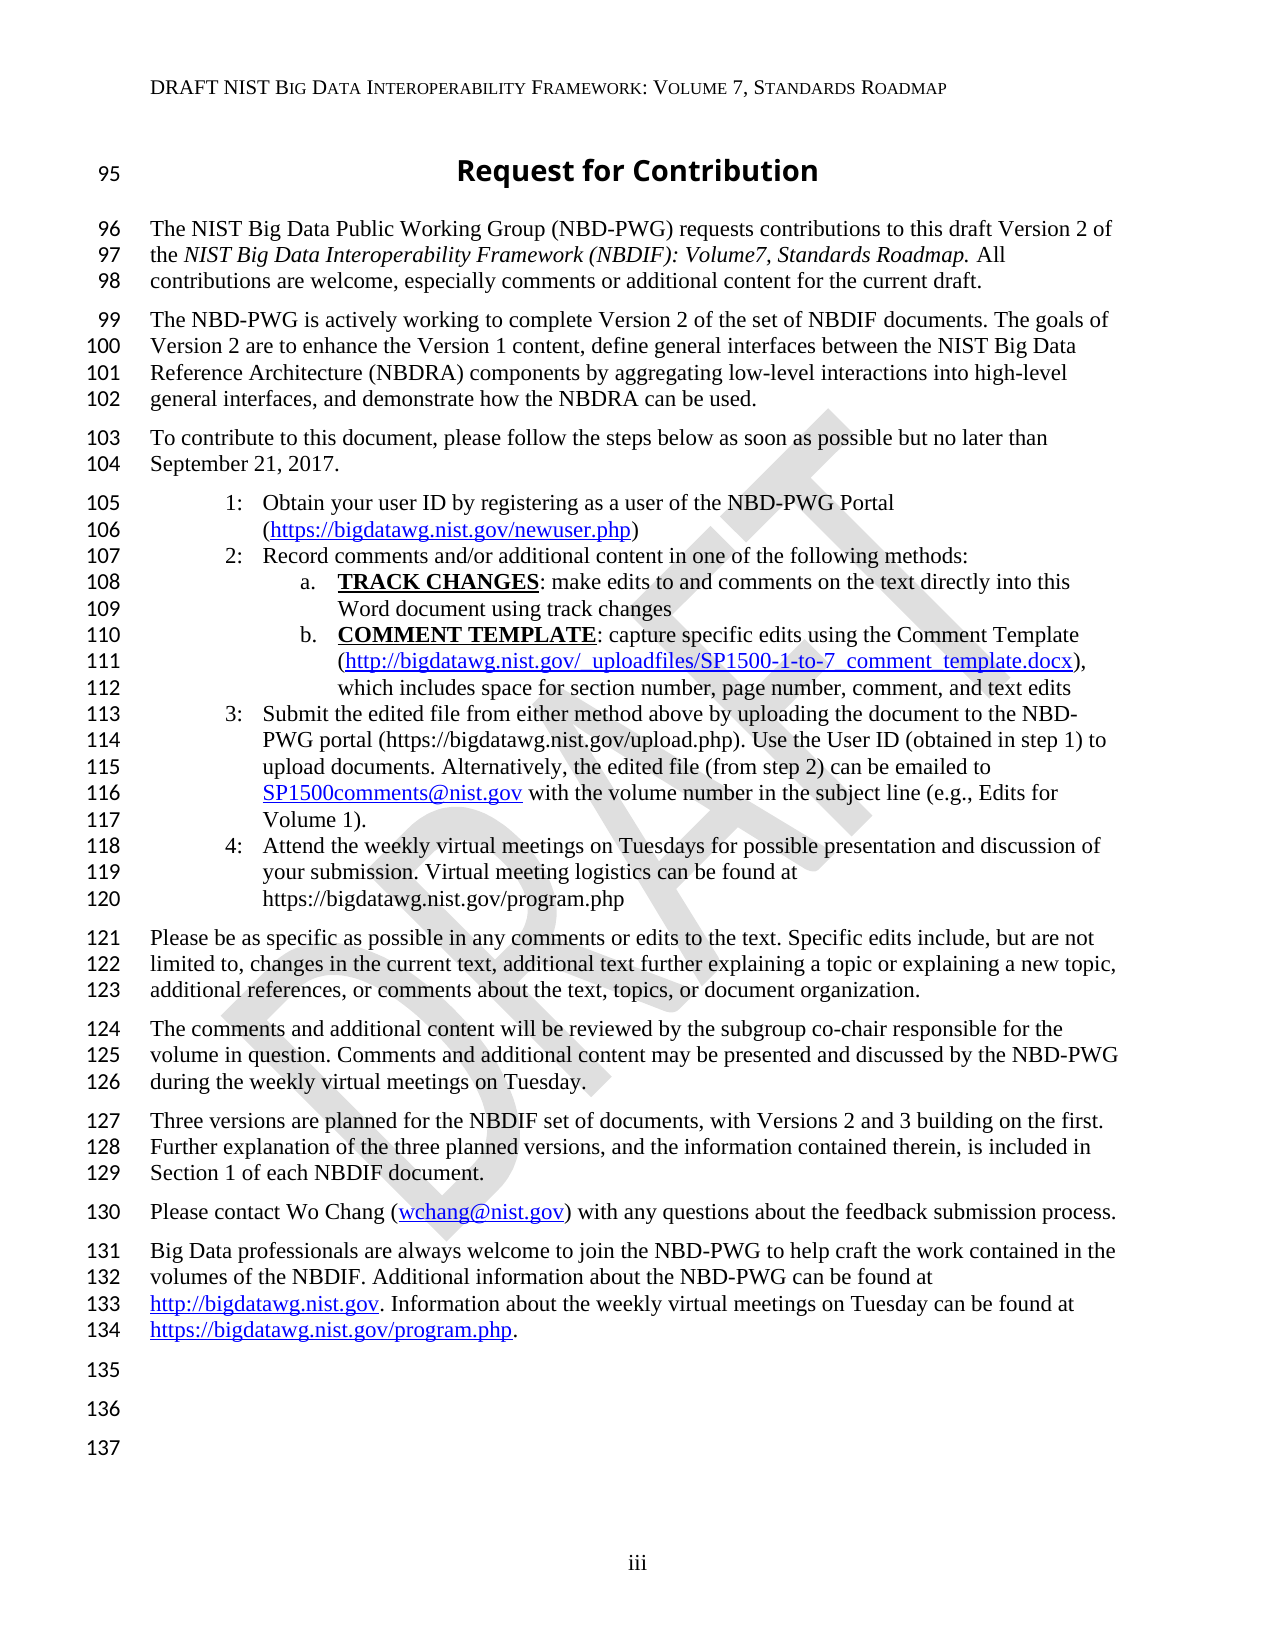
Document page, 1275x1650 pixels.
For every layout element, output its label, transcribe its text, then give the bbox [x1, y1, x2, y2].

title Request for Contribution [150, 150, 1125, 190]
text The NIST Big Data Public Working Group (NBD-PWG) requests contributions to this draft Version 2 of the NIST Big Data Interoperability Framework (NBDIF): Volume7, Standards Roadmap. All contributions are welcome, especially comments or additional content for the current draft. [150, 215, 1125, 294]
text To contribute to this document, please follow the steps below as soon as possible but no later than September 21, 2017. [150, 424, 1125, 477]
text The NBD-PWG is actively working to complete Version 2 of the set of NBDIF documents. The goals of Version 2 are to enhance the Version 1 content, define general interfaces between the NIST Big Data Reference Architecture (NBDRA) components by aggregating low-level interactions into high-level general interfaces, and demonstrate how the NBDRA can be used. [150, 306, 1125, 412]
text Three versions are planned for the NBDIF set of documents, with Versions 2 and 3 building on the first. Further explanation of the three planned versions, and the information contained therein, is included in Section 1 of each NBDIF document. [150, 1107, 1125, 1186]
text Please be as specific as possible in any comments or edits to the text. Specific edits include, but are not limited to, changes in the current text, additional text further explaining a topic or explaining a new topic, additional references, or comments about the text, topics, or document organization. [150, 923, 1125, 1003]
list TRACK CHANGES: make edits to and comments on the text directly into this Word document using track changes [300, 568, 1125, 621]
text The comments and additional content will be reviewed by the subgroup co-chair responsible for the volume in question. Comments and additional content may be presented and discussed by the NBD-PWG during the weekly virtual meetings on Tuesday. [150, 1015, 1125, 1094]
list Submit the edited file from either method above by uploading the document to the NBD-PWG portal (https://bigdatawg.nist.gov/upload.php). Use the User ID (obtained in step 1) to upload documents. Alternatively, the edited file (from step 2) can be emailed to SP1500comments@nist.gov with the volume number in the subject line (e.g., Edits for Volume 1). [225, 700, 1125, 832]
text Big Data professionals are always welcome to join the NBD-PWG to help craft the work contained in the volumes of the NBDIF. Additional information about the NBD-PWG can be found at http://bigdatawg.nist.gov. Information about the weekly virtual meetings on Tuesday can be found at https://bigdatawg.nist.gov/program.php. [150, 1237, 1125, 1342]
list Record comments and/or additional content in one of the following methods: [225, 542, 1125, 568]
text Please contact Wo Chang (wchang@nist.gov) with any questions about the feedback submission process. [150, 1198, 1125, 1224]
list Obtain your user ID by registering as a user of the NBD-PWG Portal (https://bigdatawg.nist.gov/newuser.php) [225, 489, 1125, 542]
list Attend the weekly virtual meetings on Tuesdays for possible presentation and discussion of your submission. Virtual meeting logistics can be found at https://bigdatawg.nist.gov/program.php [225, 832, 1125, 911]
list COMMENT TEMPLATE: capture specific edits using the Comment Template (http://bigdatawg.nist.gov/_uploadfiles/SP1500-1-to-7_comment_template.docx), which includes space for section number, page number, comment, and text edits [300, 621, 1125, 700]
